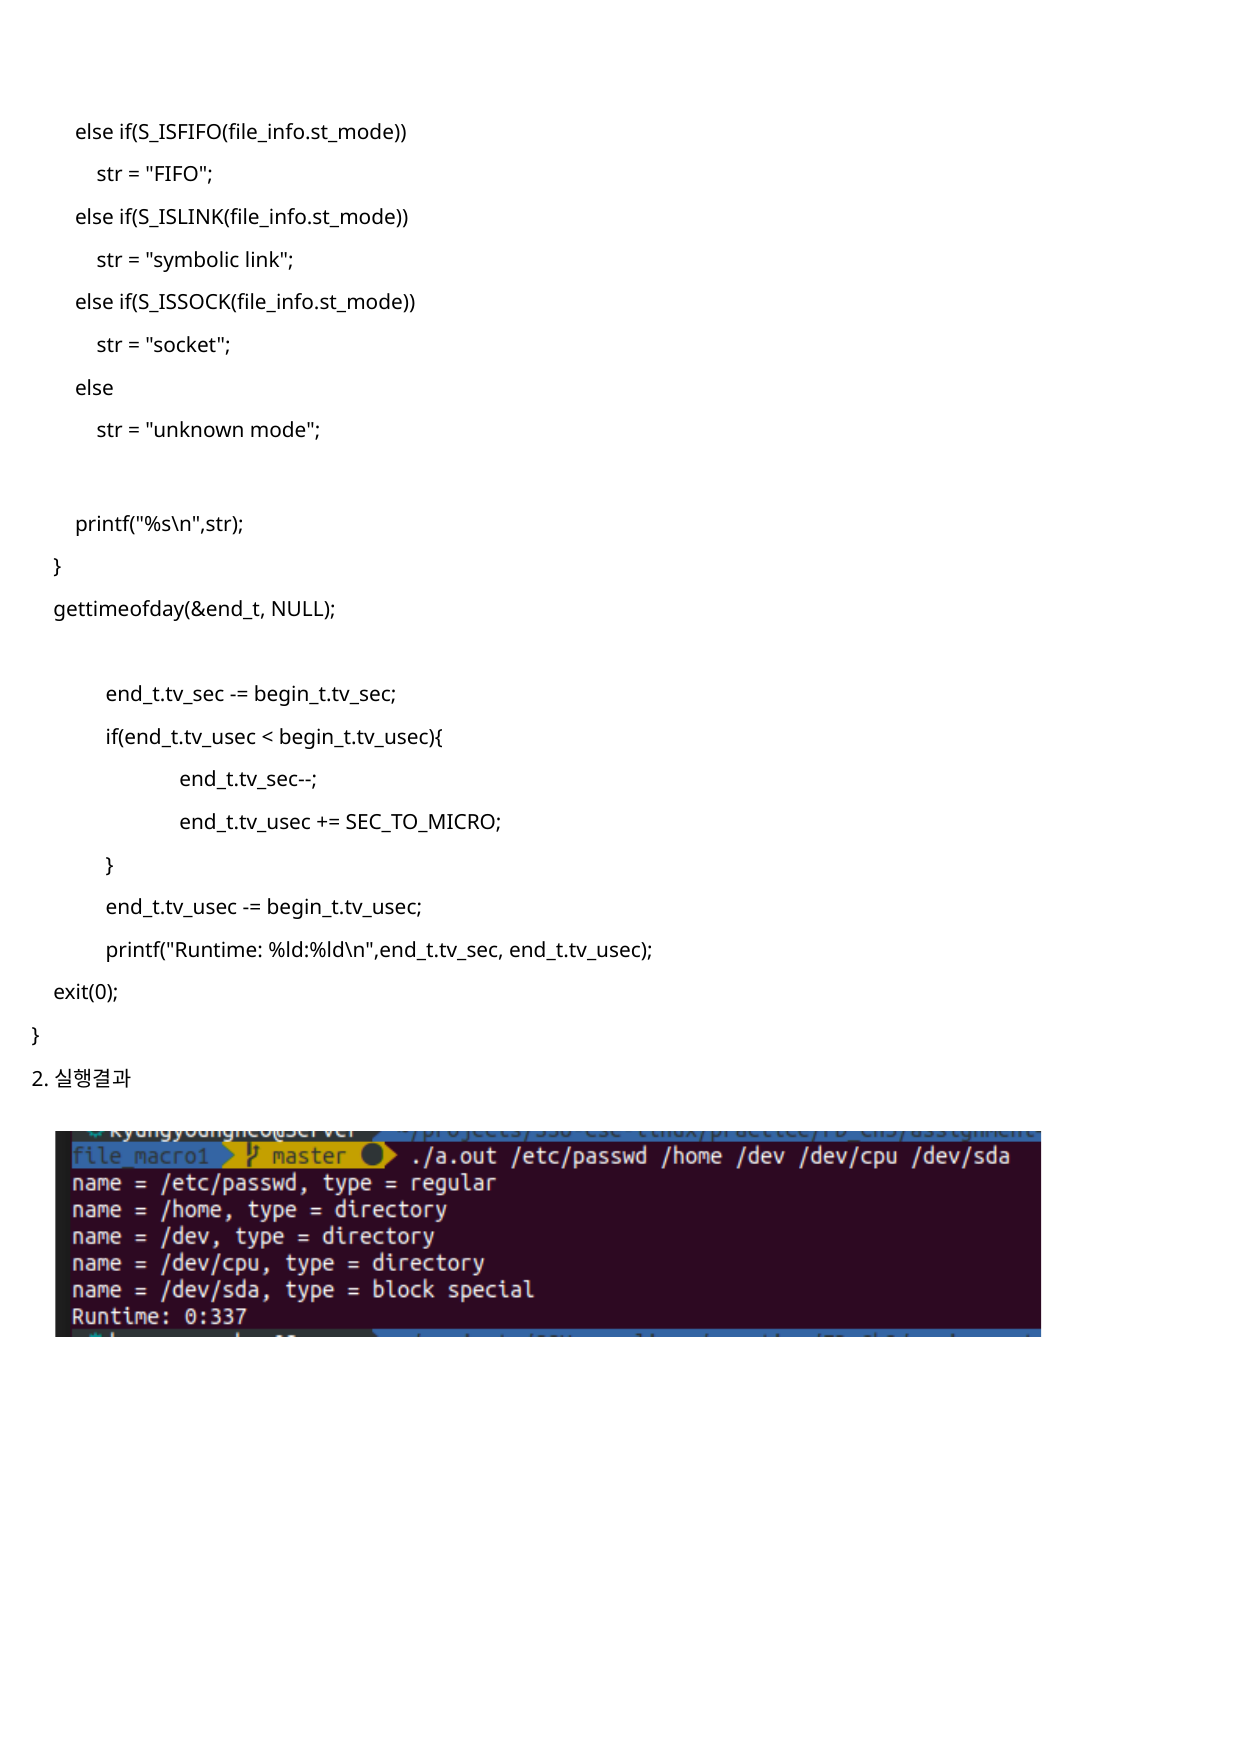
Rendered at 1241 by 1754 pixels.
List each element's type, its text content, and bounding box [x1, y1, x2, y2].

text else if(S_ISLINK(file_info.st_mode)) [31, 202, 1209, 231]
text str = "symbolic link"; [31, 245, 1209, 273]
text end_t.tv_usec += SEC_TO_MICRO; [31, 807, 1209, 836]
text else if(S_ISSOCK(file_info.st_mode)) [31, 287, 1209, 316]
text } [31, 551, 1209, 580]
text } [31, 1020, 1209, 1048]
text end_t.tv_sec--; [31, 764, 1209, 793]
text } [31, 850, 1209, 878]
text str = "socket"; [31, 330, 1209, 358]
text else [31, 373, 1209, 401]
text exit(0); [31, 977, 1209, 1006]
text end_t.tv_usec -= begin_t.tv_usec; [31, 892, 1209, 921]
text printf("Runtime: %ld:%ld\n",end_t.tv_sec, end_t.tv_usec); [31, 935, 1209, 963]
text str = "FIFO"; [31, 159, 1209, 188]
text printf("%s\n",str); [31, 509, 1209, 537]
text end_t.tv_sec -= begin_t.tv_sec; [31, 679, 1209, 708]
text if(end_t.tv_usec < begin_t.tv_usec){ [31, 722, 1209, 750]
text 2. 실행결과 [31, 1063, 1209, 1093]
text str = "unknown mode"; [31, 415, 1209, 444]
text else if(S_ISFIFO(file_info.st_mode)) [31, 117, 1209, 145]
picture [55, 1131, 1042, 1337]
text gettimeofday(&end_t, NULL); [31, 594, 1209, 622]
